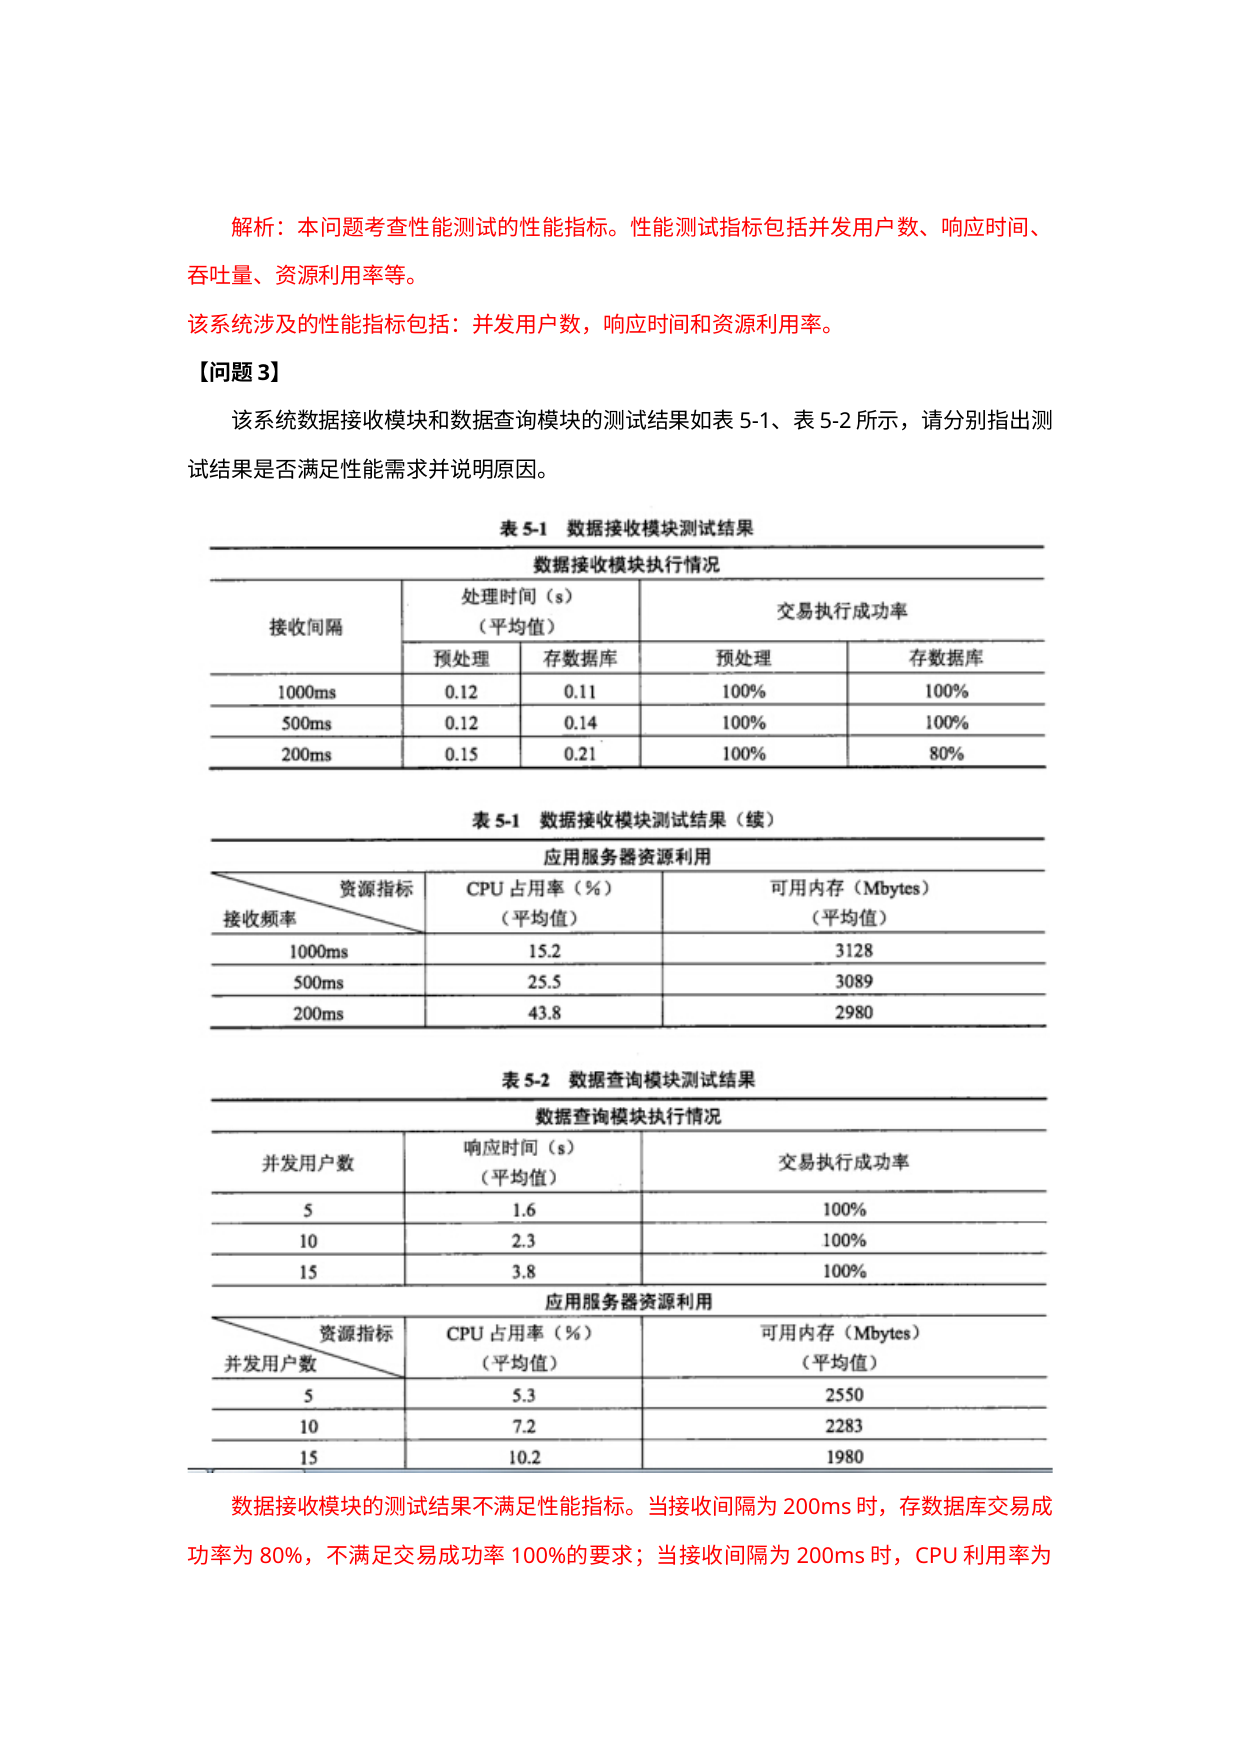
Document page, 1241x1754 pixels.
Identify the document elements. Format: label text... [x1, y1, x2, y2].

text 【问题3】 [187, 355, 1053, 387]
text 该系统数据接收模块和数据查询模块的测试结果如表5-1、表5-2所示，请分别指出测试结果是否满足性能需求并说明原因。 [187, 403, 1053, 484]
text 该系统涉及的性能指标包括：并发用户数，响应时间和资源利用率。 [187, 306, 1053, 339]
picture [187, 500, 1053, 1473]
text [187, 1488, 1053, 1570]
text 解析：本问题考查性能测试的性能指标。性能测试指标包括并发用户数、响应时间、吞吐量、资源利用率等。 [187, 209, 1053, 291]
